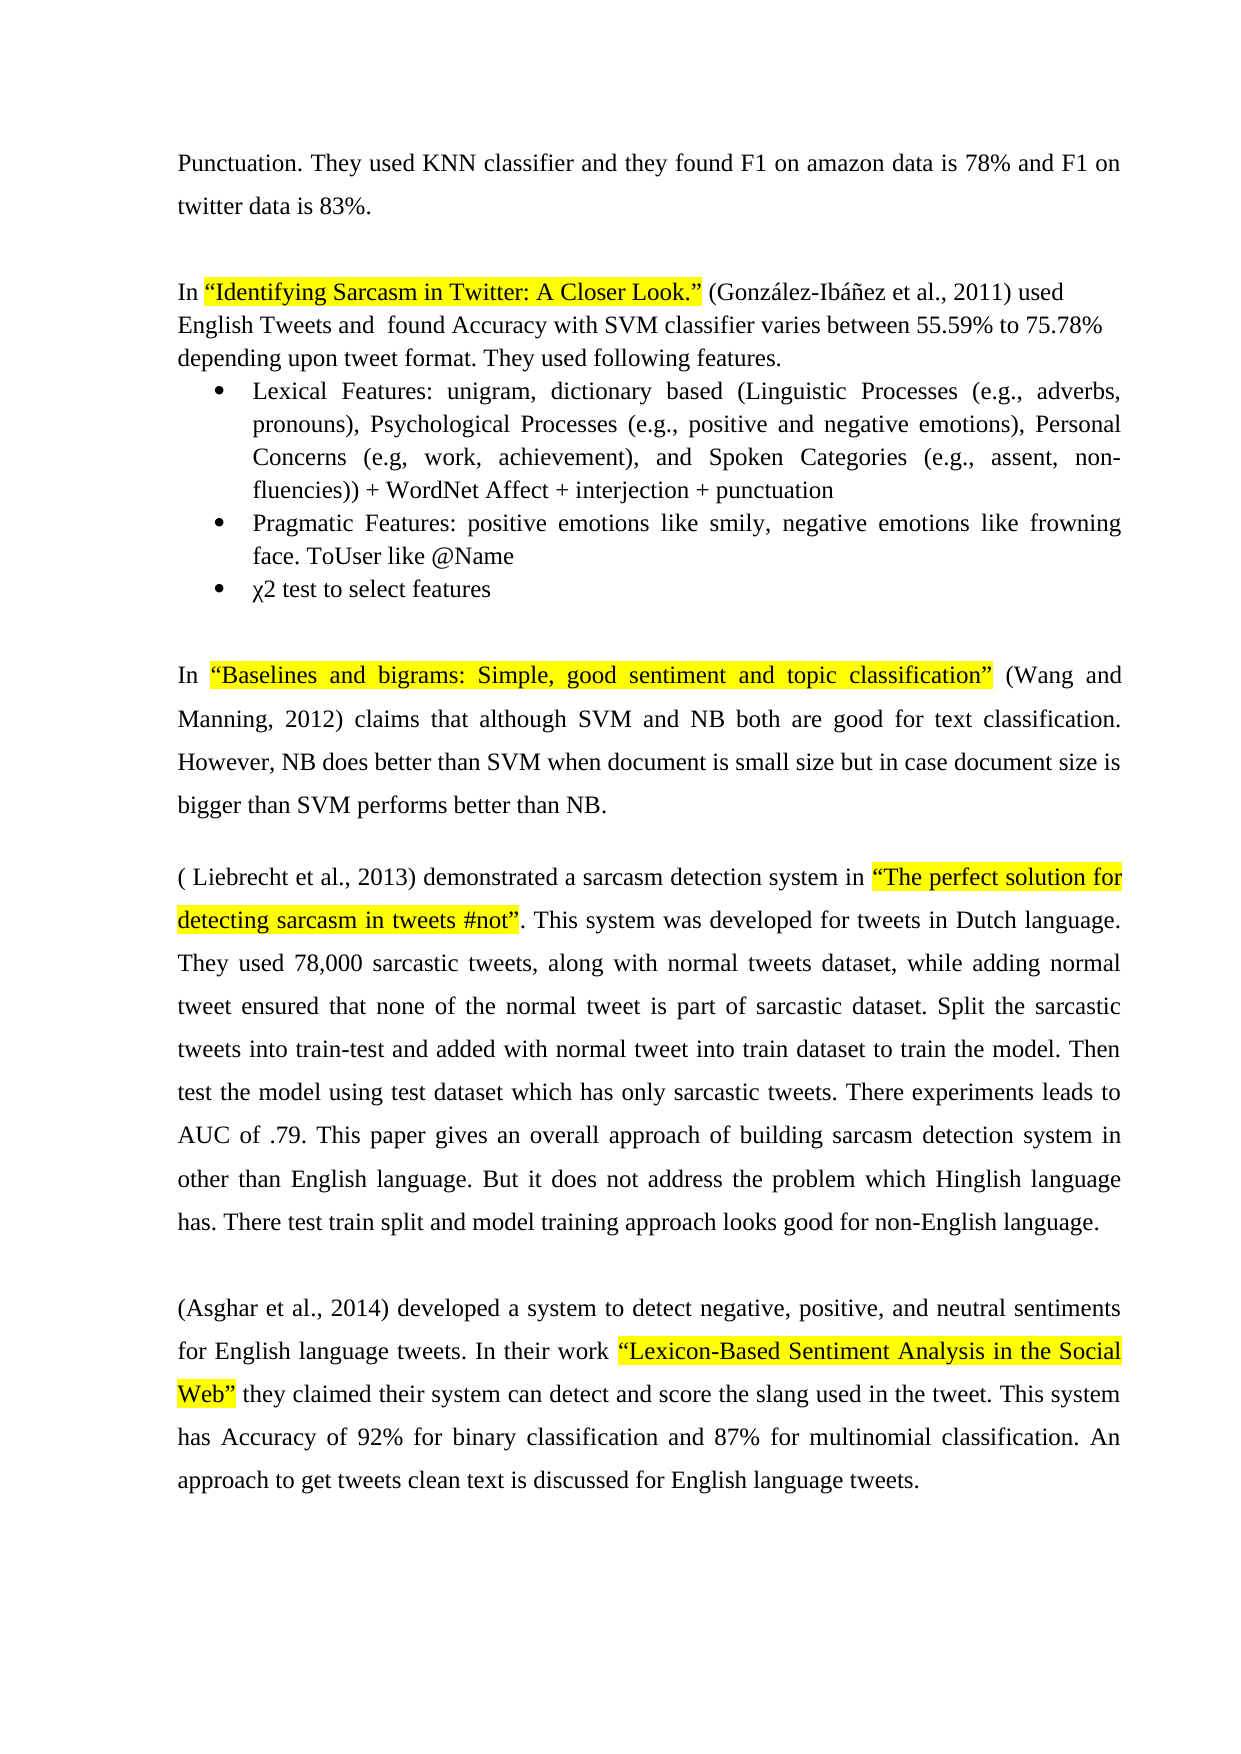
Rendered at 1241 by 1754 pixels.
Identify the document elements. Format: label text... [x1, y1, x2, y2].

text (Asghar et al., 2014) developed a system to detect negative, positive, and neutral sentiments for English language tweets. In their work “Lexicon-Based Sentiment Analysis in the Social Web” they claimed their system can detect and score the slang used in the tweet. This system has Accuracy of 92% for binary classification and 87% for multinomial classification. An approach to get tweets clean text is discussed for English language tweets. [177, 1293, 1122, 1494]
list Pragmatic Features: positive emotions like smily, negative emotions like frowning face. ToUser like @Name [215, 508, 1122, 570]
text In “Identifying Sarcasm in Twitter: A Closer Look.” (González-Ibáñez et al., 2011) used English Tweets and found Accuracy with SVM classifier varies between 55.59% to 75.78% depending upon tweet format. They used following features. [177, 277, 1122, 372]
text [177, 148, 1122, 219]
list χ2 test to select features [215, 574, 1122, 603]
list Lexical Features: unigram, dictionary based (Linguistic Processes (e.g., adverbs, pronouns), Psychological Processes (e.g., positive and negative emotions), Personal Concerns (e.g, work, achievement), and Spoken Categories (e.g., assent, non- fluencies)) + WordNet Affect + interjection + punctuation [215, 376, 1122, 504]
text In “Baselines and bigrams: Simple, good sentiment and topic classification” (Wang and Manning, 2012) claims that although SVM and NB both are good for text classification. However, NB does better than SVM when document is small size but in case document size is bigger than SVM performs better than NB. [177, 661, 1122, 819]
text ( Liebrecht et al., 2013) demonstrated a sarcasm detection system in “The perfect solution for detecting sarcasm in tweets #not”. This system was developed for tweets in Dutch language. They used 78,000 sarcastic tweets, along with normal tweets dataset, while adding normal tweet ensured that none of the normal tweet is part of sarcastic dataset. Split the sarcastic tweets into train-test and added with normal tweet into train dataset to train the model. Then test the model using test dataset which has only sarcastic tweets. There experiments leads to AUC of .79. This paper gives an overall approach of building sarcasm detection system in other than English language. But it does not address the problem which Hinglish language has. There test train split and model training approach looks good for non-English language. [177, 862, 1122, 1236]
